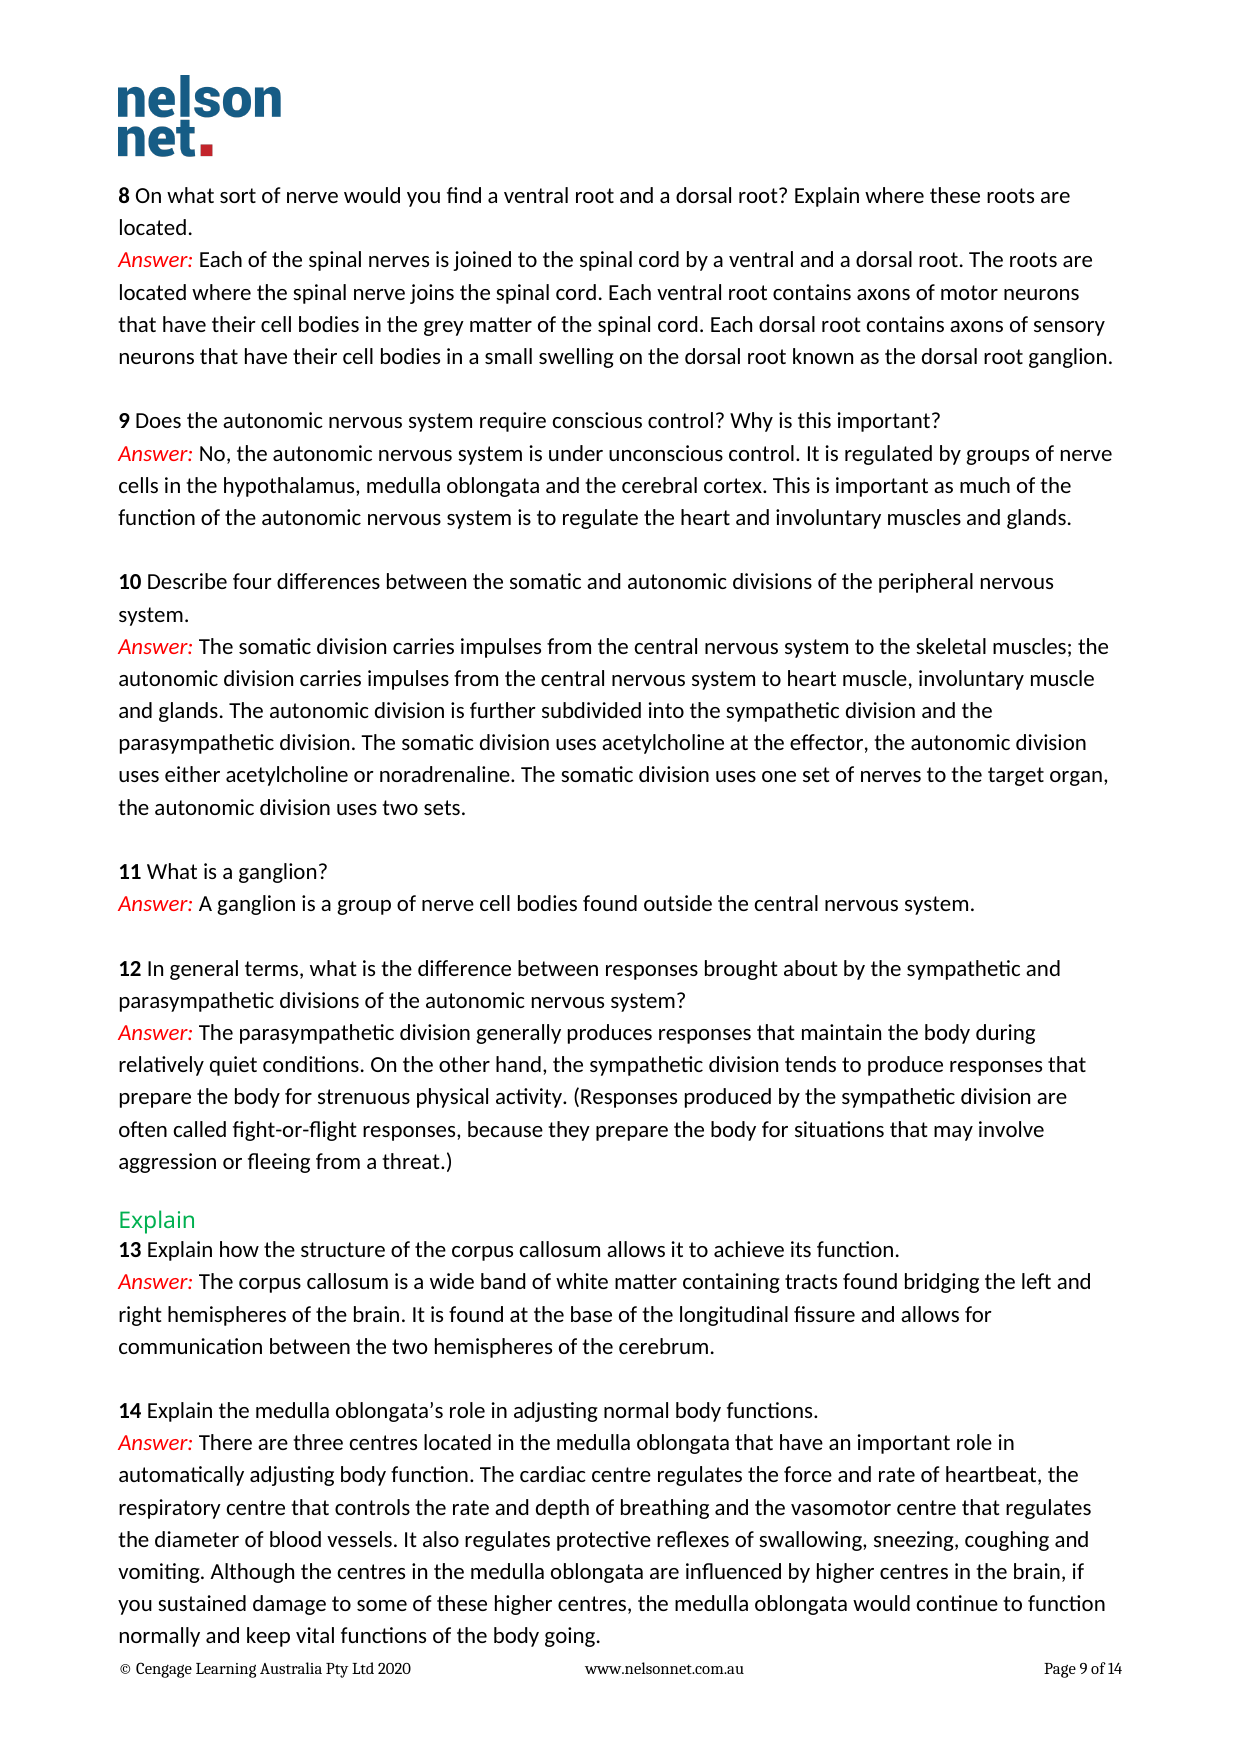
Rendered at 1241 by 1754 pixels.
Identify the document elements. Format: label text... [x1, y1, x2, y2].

text 9 Does the autonomic nervous system require conscious control? Why is this important? [118, 407, 1122, 434]
text 11 What is a ganglion? [118, 857, 1122, 885]
text Answer: The somatic division carries impulses from the central nervous system to the skeletal muscles; the autonomic division carries impulses from the central nervous system to heart muscle, involuntary muscle and glands. The autonomic division is further subdivided into the sympathetic division and the parasympathetic division. The somatic division uses acetylcholine at the effector, the autonomic division uses either acetylcholine or noradrenaline. The somatic division uses one set of nerves to the target organ, the autonomic division uses two sets. [118, 632, 1122, 821]
text Explain [118, 1204, 1122, 1235]
picture [118, 75, 281, 157]
text Answer: A ganglion is a group of nerve cell bodies found outside the central nervous system. [118, 889, 1122, 917]
text Answer: There are three centres located in the medulla oblongata that have an important role in automatically adjusting body function. The cardiac centre regulates the force and rate of heartbeat, the respiratory centre that controls the rate and depth of breathing and the vasomotor centre that regulates the diameter of blood vessels. It also regulates protective reflexes of swallowing, sneezing, coughing and vomiting. Although the centres in the medulla oblongata are influenced by higher centres in the brain, if you sustained damage to some of these higher centres, the medulla oblongata would continue to function normally and keep vital functions of the body going. [118, 1428, 1122, 1649]
text Answer: The corpus callosum is a wide band of white matter containing tracts found bridging the left and right hemispheres of the brain. It is found at the base of the longitudinal fissure and allows for communication between the two hemispheres of the cerebrum. [118, 1267, 1122, 1360]
text Answer: The parasympathetic division generally produces responses that maintain the body during relatively quiet conditions. On the other hand, the sympathetic division tends to produce responses that prepare the body for strenuous physical activity. (Responses produced by the sympathetic division are often called fight-or-flight responses, because they prepare the body for situations that may involve aggression or fleeing from a threat.) [118, 1018, 1122, 1175]
text 13 Explain how the structure of the corpus callosum allows it to achieve its function. [118, 1235, 1122, 1263]
text 8 On what sort of nerve would you find a ventral root and a dorsal root? Explain where these roots are located. [118, 181, 1122, 241]
text 14 Explain the medulla oblongata’s role in adjusting normal body functions. [118, 1396, 1122, 1424]
text 12 In general terms, what is the difference between responses brought about by the sympathetic and parasympathetic divisions of the autonomic nervous system? [118, 954, 1122, 1014]
text 10 Describe four differences between the somatic and autonomic divisions of the peripheral nervous system. [118, 567, 1122, 628]
text Answer: Each of the spinal nerves is joined to the spinal cord by a ventral and a dorsal root. The roots are located where the spinal nerve joins the spinal cord. Each ventral root contains axons of motor neurons that have their cell bodies in the grey matter of the spinal cord. Each dorsal root contains axons of sensory neurons that have their cell bodies in a small swelling on the dorsal root known as the dorsal root ganglion. [118, 246, 1122, 370]
text Answer: No, the autonomic nervous system is under unconscious control. It is regulated by groups of nerve cells in the hypothalamus, medulla oblongata and the cerebral cortex. This is important as much of the function of the autonomic nervous system is to regulate the heart and involuntary muscles and glands. [118, 439, 1122, 531]
